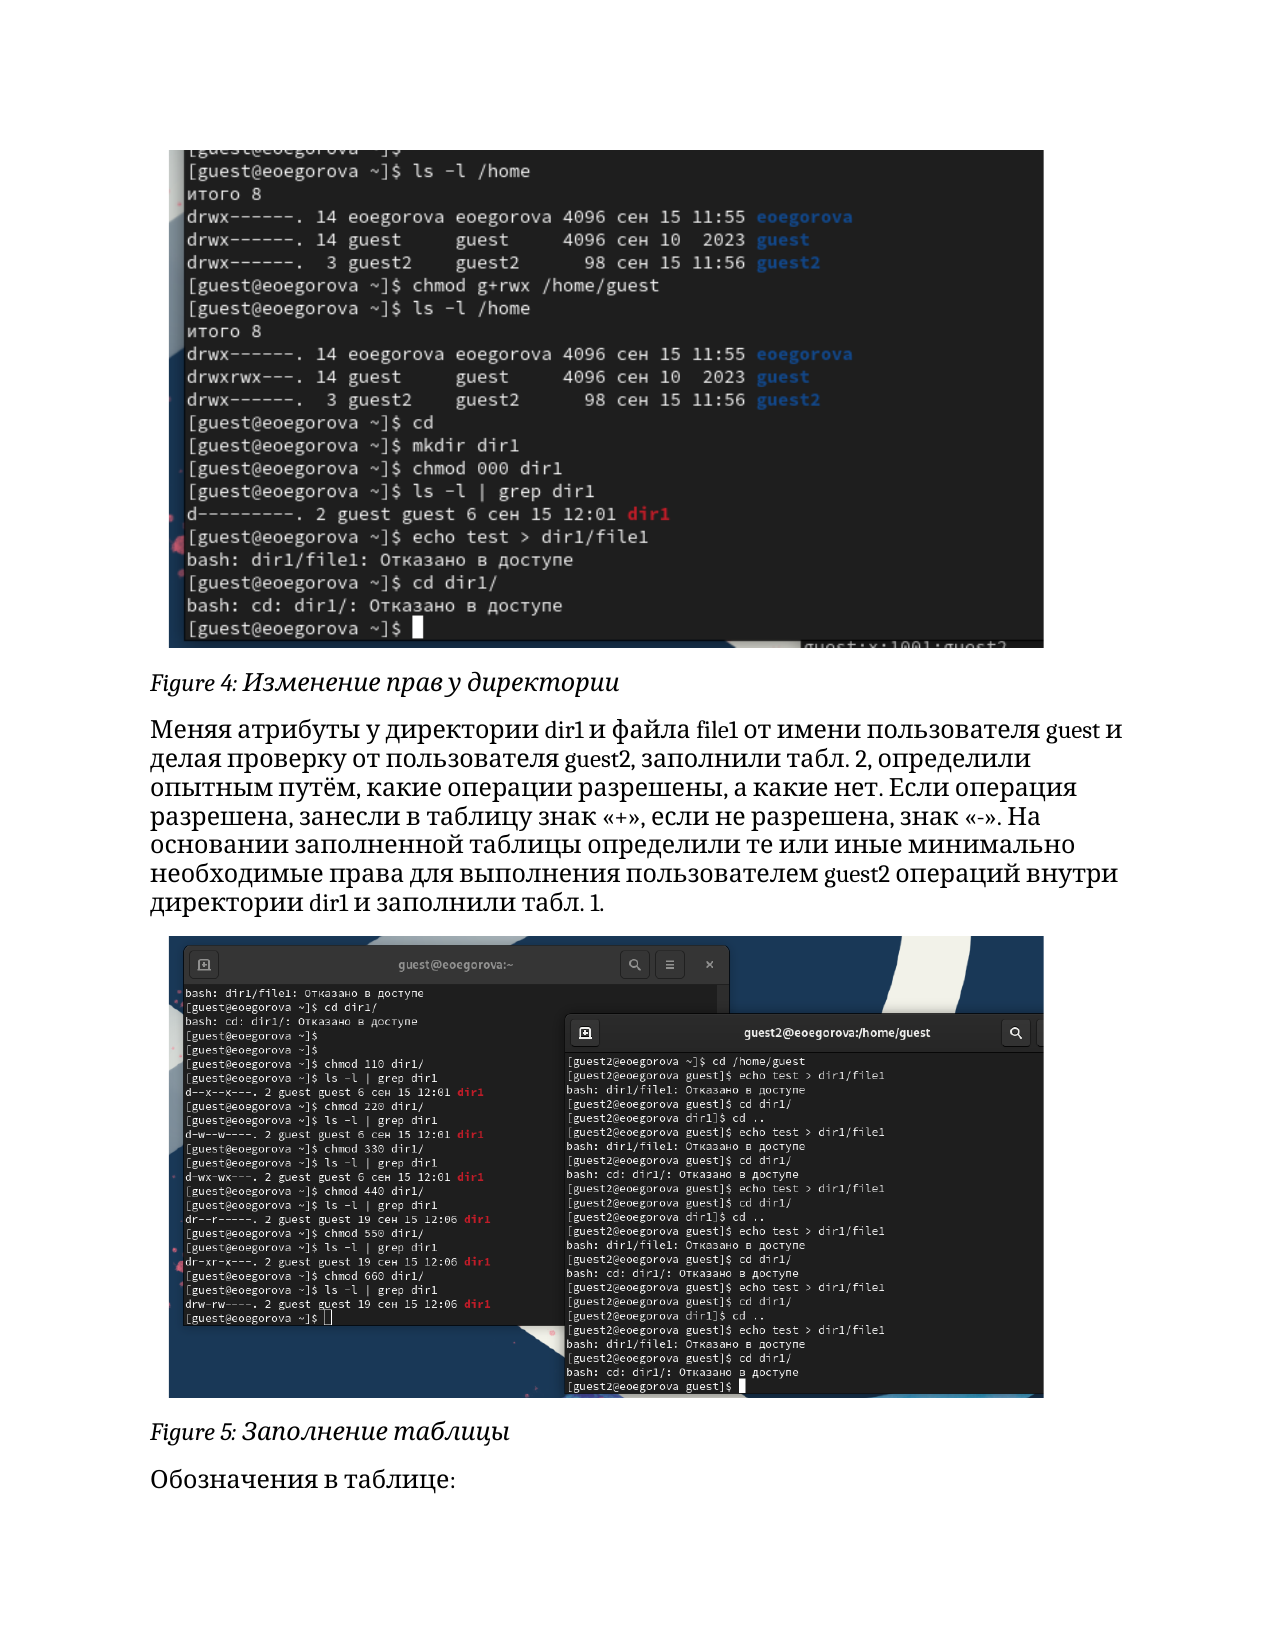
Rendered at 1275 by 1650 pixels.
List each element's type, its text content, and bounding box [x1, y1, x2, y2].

text Figure 4: Изменение прав у директории [150, 669, 1125, 697]
text Figure 5: Заполнение таблицы [150, 1418, 1125, 1447]
picture [168, 150, 1044, 648]
picture [168, 936, 1044, 1398]
text Обозначения в таблице: [150, 1466, 1125, 1494]
text Меняя атрибуты у директории dir1 и файла file1 от имени пользователя guest и делая проверку от пользователя guest2, заполнили табл. 2, определили опытным путём, какие операции разрешены, а какие нет. Если операция разрешена, занесли в таблицу знак «+», если не разрешена, знак «-». На основании заполненной таблицы определили те или иные минимально необходимые права для выполнения пользователем guest2 операций внутри директории dir1 и заполнили табл. 1. [150, 716, 1125, 917]
